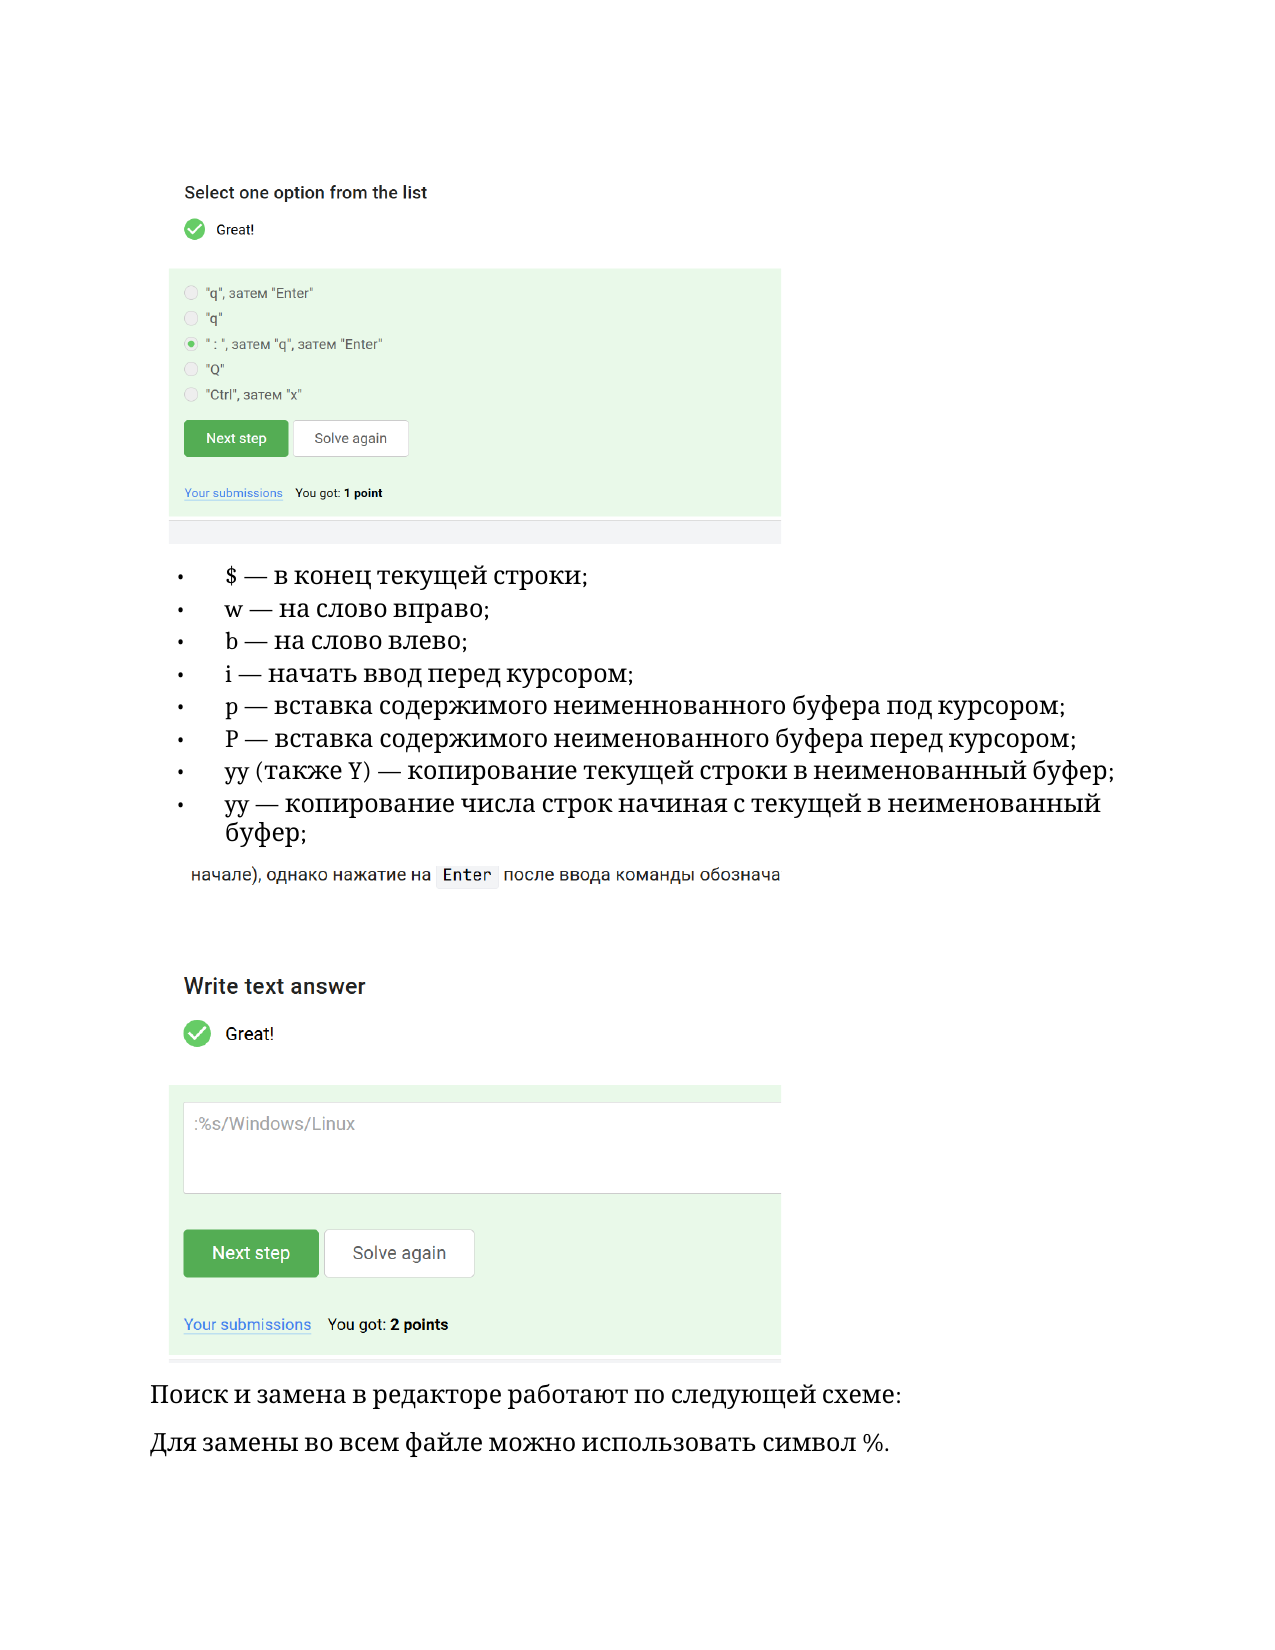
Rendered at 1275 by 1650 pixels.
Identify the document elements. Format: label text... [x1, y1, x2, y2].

list yy — копирование числа строк начиная с текущей в неименованный буфер; [175, 790, 1125, 847]
list p — вставка содержимого неименнованного буфера под курсором; [175, 692, 1125, 721]
text Для замены во всем файле можно использовать символ %. [150, 1429, 1125, 1457]
text Поиск и замена в редакторе работают по следующей схеме: [150, 1381, 1125, 1410]
picture [168, 866, 782, 1363]
list P — вставка содержимого неименованного буфера перед курсором; [175, 725, 1125, 753]
list $ — в конец текущей строки; [175, 562, 1125, 591]
list yy (также Y) — копирование текущей строки в неименованный буфер; [175, 757, 1125, 786]
picture [168, 150, 782, 544]
list b — на слово влево; [175, 627, 1125, 656]
list i — начать ввод перед курсором; [175, 660, 1125, 688]
list w — на слово вправо; [175, 595, 1125, 623]
